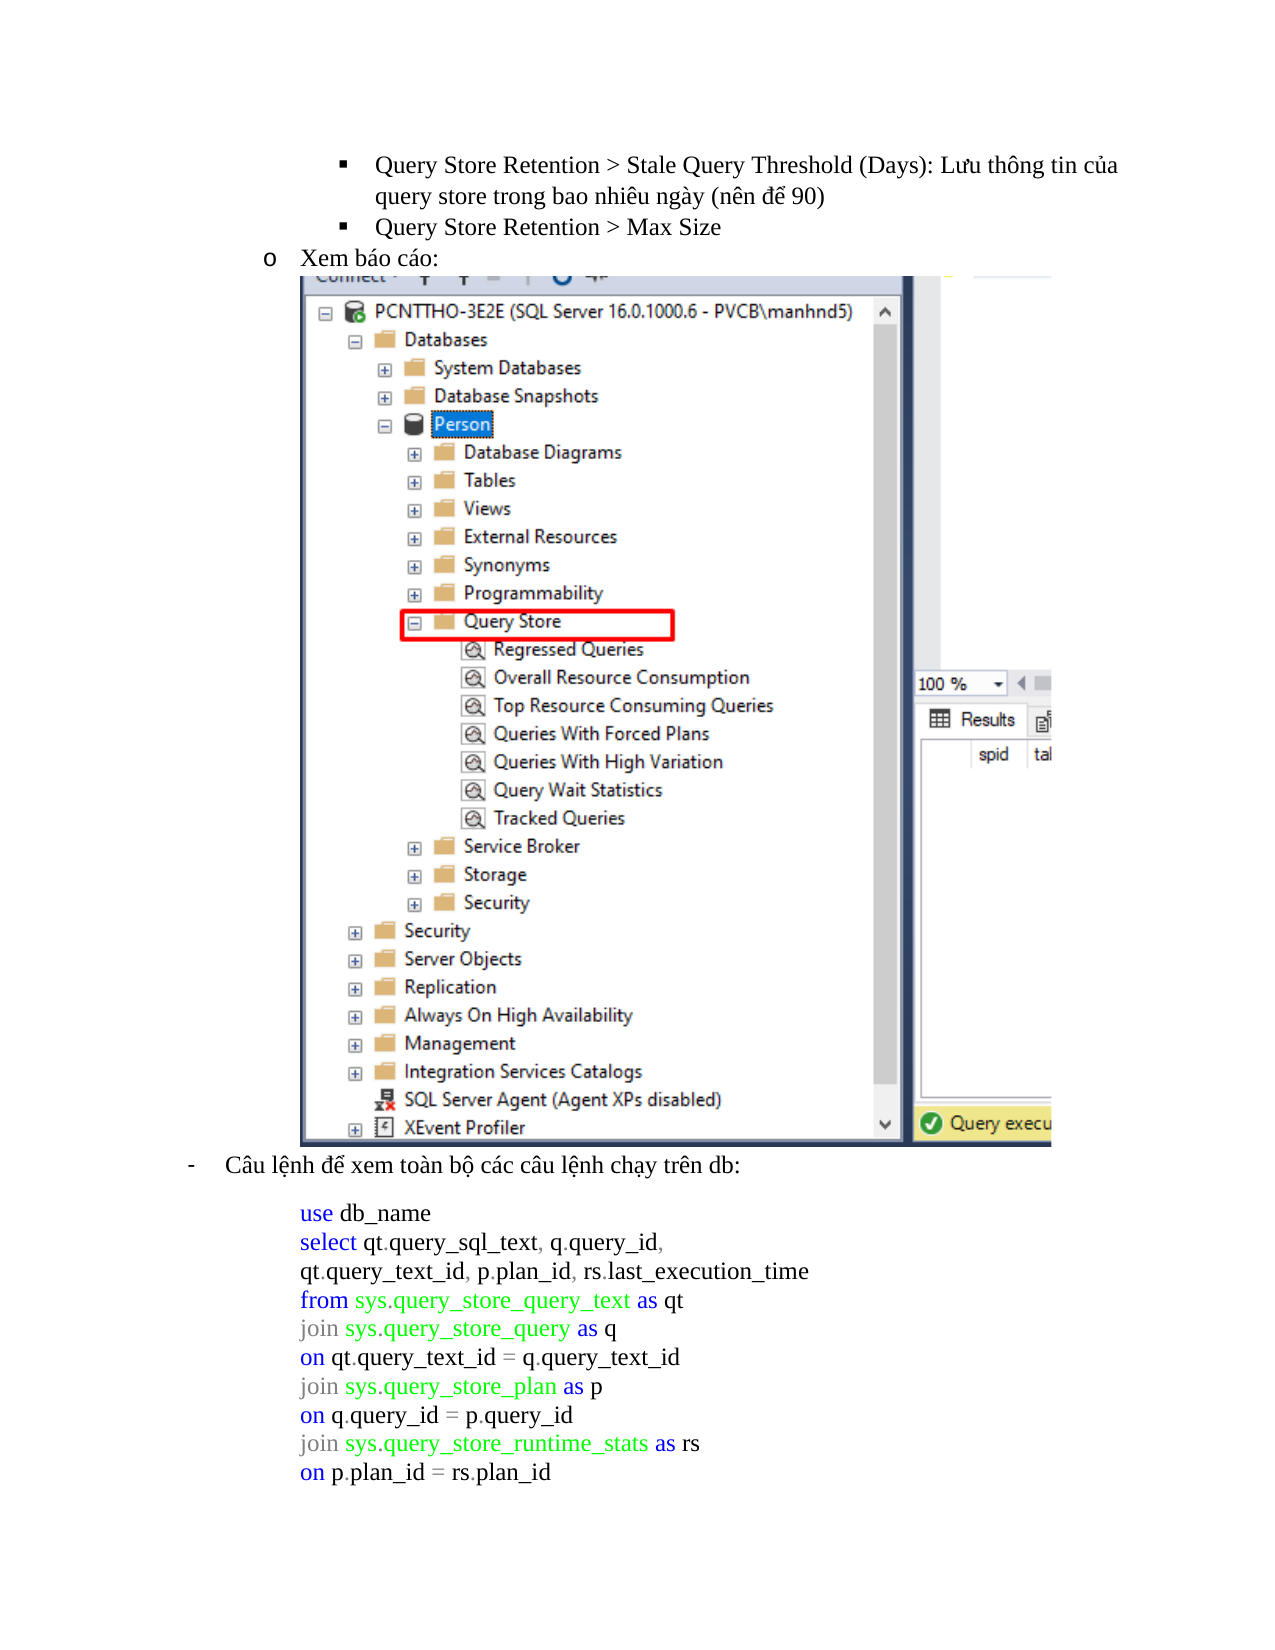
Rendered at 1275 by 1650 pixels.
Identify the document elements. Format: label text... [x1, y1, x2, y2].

text on q.query_id = p.query_id [300, 1400, 1125, 1428]
list Xem báo cáo: [262, 243, 1125, 274]
text join sys.query_store_plan as p [300, 1371, 1125, 1400]
text on p.plan_id = rs.plan_id [300, 1457, 1125, 1486]
list Câu lệnh để xem toàn bộ các câu lệnh chạy trên db: [187, 1149, 1125, 1179]
text join sys.query_store_query as q [300, 1313, 1125, 1342]
picture [300, 276, 1052, 1147]
text on qt.query_text_id = q.query_text_id [300, 1342, 1125, 1371]
list Query Store Retention > Stale Query Threshold (Days): Lưu thông tin của query store trong bao nhiêu ngày (nên để 90) [337, 150, 1125, 210]
text join sys.query_store_runtime_stats as rs [300, 1428, 1125, 1457]
text qt.query_text_id, p.plan_id, rs.last_execution_time [300, 1256, 1125, 1285]
text from sys.query_store_query_text as qt [300, 1285, 1125, 1313]
list Query Store Retention > Max Size [337, 212, 1125, 241]
text use db_name [300, 1198, 1125, 1227]
text select qt.query_sql_text, q.query_id, [300, 1227, 1125, 1256]
